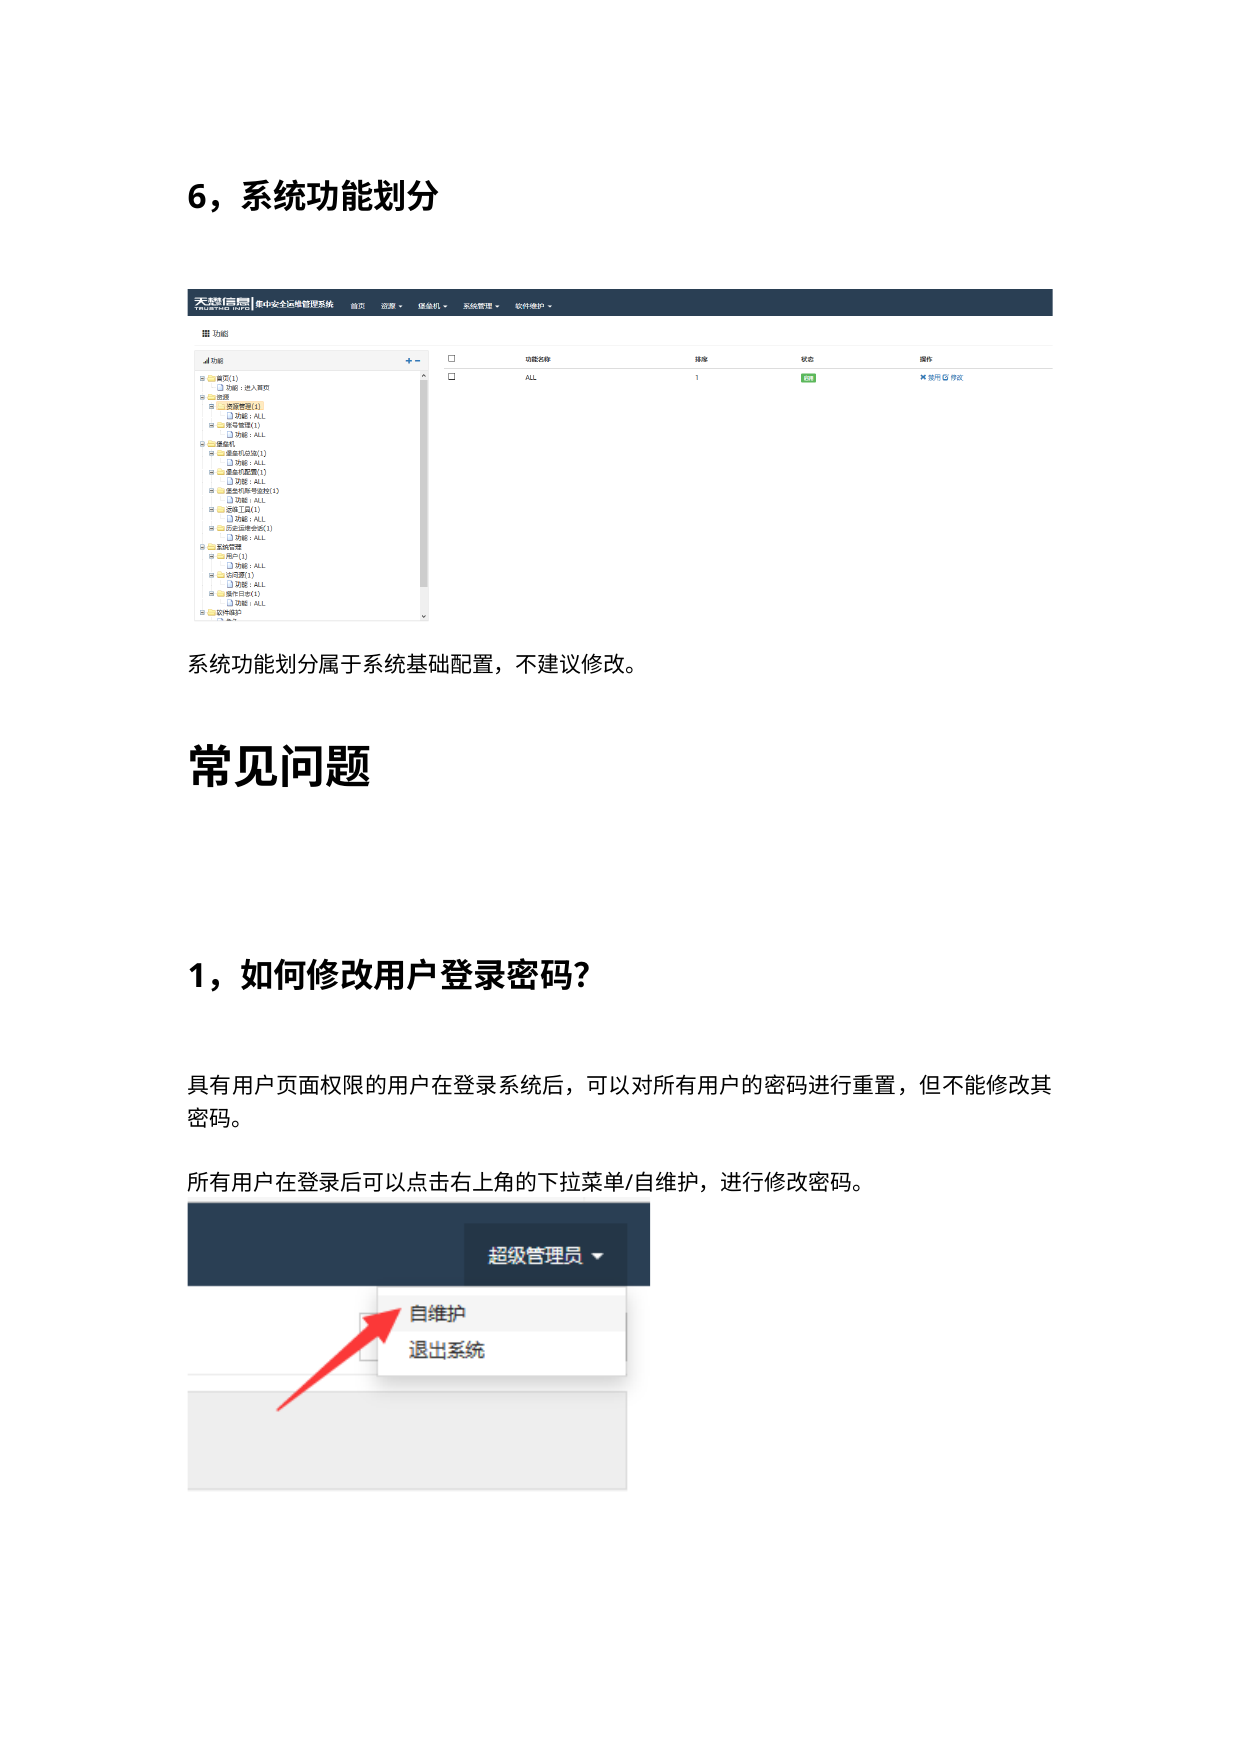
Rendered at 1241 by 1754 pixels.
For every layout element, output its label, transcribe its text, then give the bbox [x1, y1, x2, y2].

text 所有用户在登录后可以点击右上角的下拉菜单/自维护，进行修改密码。 [187, 1165, 1053, 1198]
subtitle 1，如何修改用户登录密码？ [187, 940, 1053, 1005]
text 具有用户页面权限的用户在登录系统后，可以对所有用户的密码进行重置，但不能修改其密码。 [187, 1068, 1053, 1133]
subtitle 常见问题 [187, 715, 1053, 812]
text 系统功能划分属于系统基础配置，不建议修改。 [187, 647, 1053, 679]
subtitle 6，系统功能划分 [187, 162, 1053, 227]
picture [187, 1197, 650, 1512]
picture [187, 289, 1053, 624]
